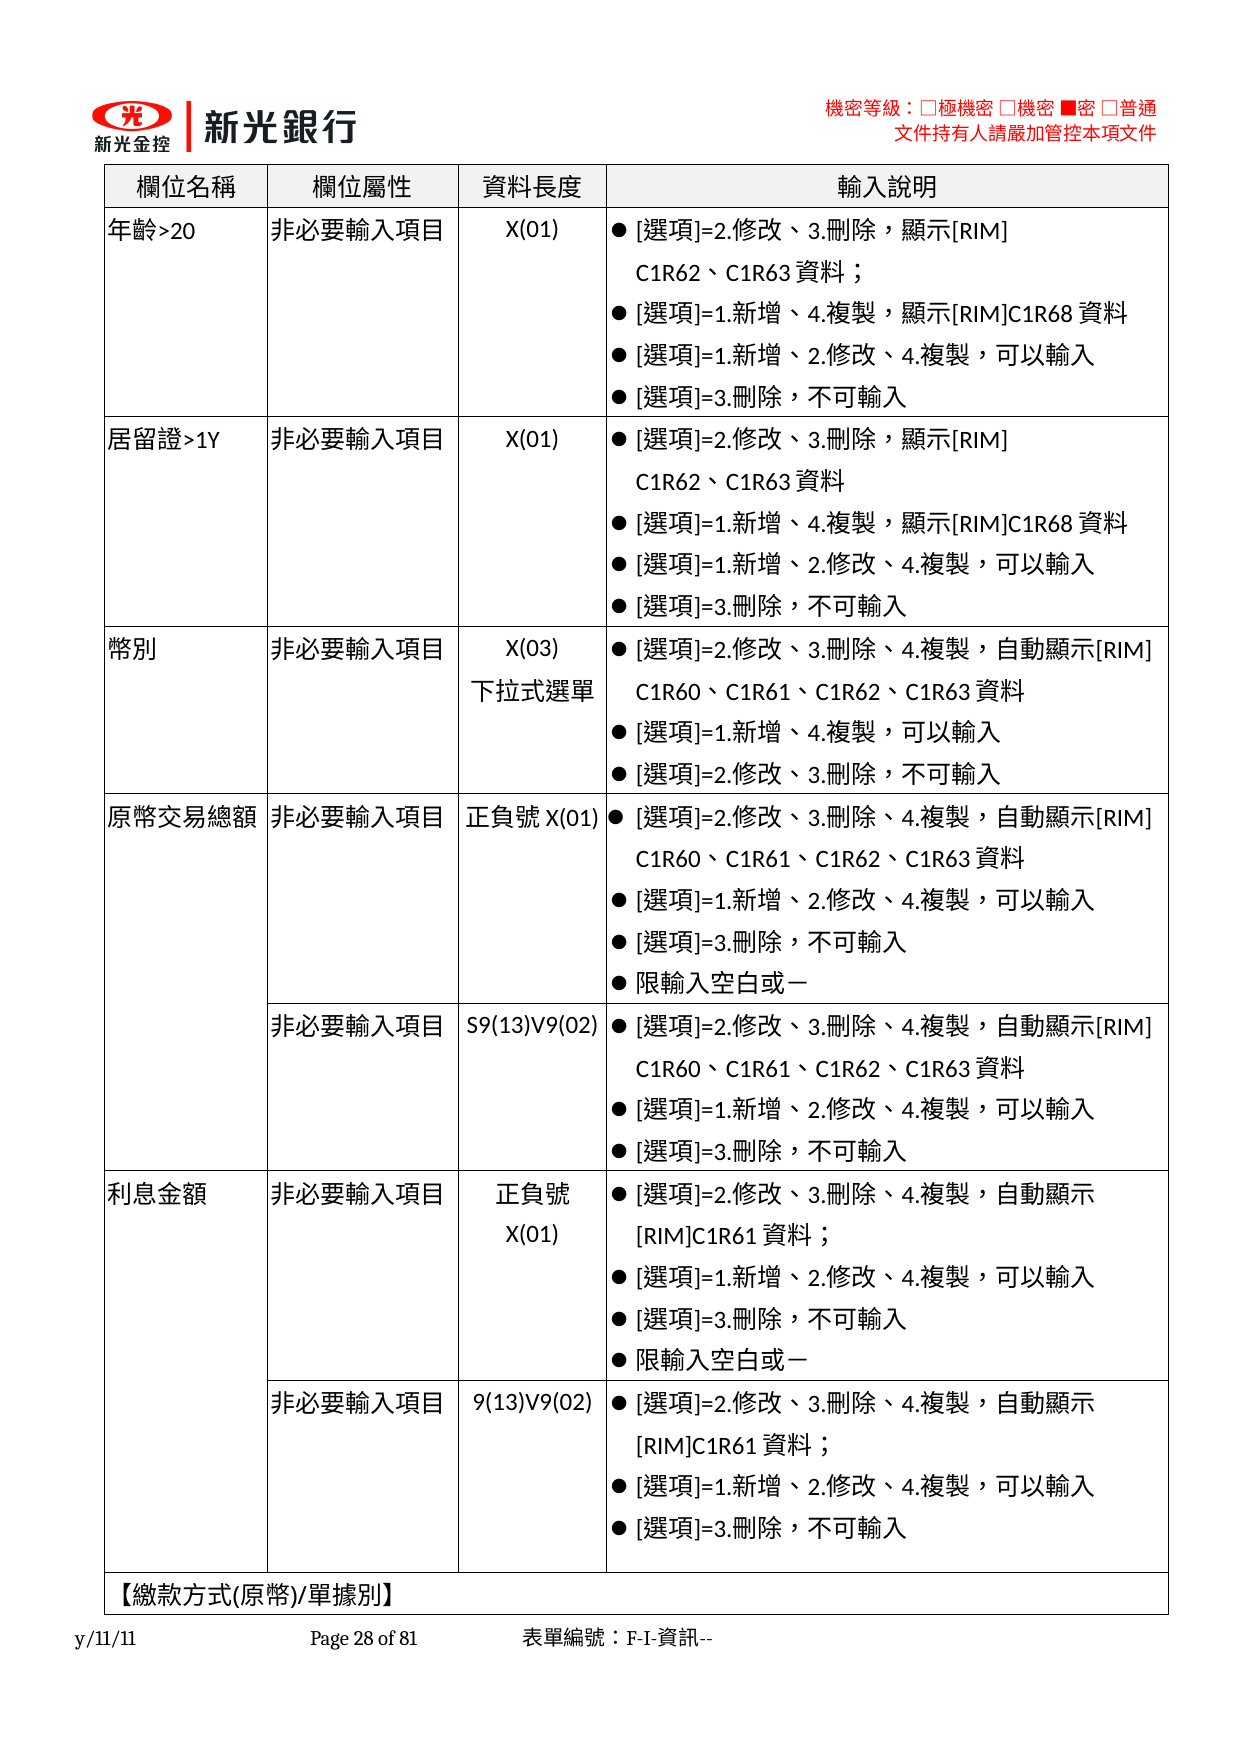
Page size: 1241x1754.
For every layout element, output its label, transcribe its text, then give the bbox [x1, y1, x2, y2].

table_cell 非必要輸入項目 [268, 794, 458, 1003]
table_cell [選項]=2.修改、3.刪除，顯示[RIM] C1R62、C1R63資料 [選項]=1.新增、4.複製，顯示[RIM]C1R68資料 [選項]=1.新增、2.修改、4.複製，可以輸入 [選項]=3.刪除，不可輸入 [607, 417, 1168, 626]
table_cell [選項]=2.修改、3.刪除、4.複製，自動顯示[RIM]C1R61資料； [選項]=1.新增、2.修改、4.複製，可以輸入 [選項]=3.刪除，不可輸入 [607, 1381, 1168, 1572]
table_cell 非必要輸入項目 [268, 1171, 458, 1380]
table_cell X(01) [459, 417, 606, 626]
table_cell 居留證>1Y [105, 417, 267, 626]
table_header 輸入說明 [607, 165, 1168, 207]
table_cell 【繳款方式(原幣)/單據別】 [105, 1573, 1168, 1614]
table_cell X(03) 下拉式選單 [459, 627, 606, 793]
table_cell [選項]=2.修改、3.刪除、4.複製，自動顯示[RIM] C1R60、C1R61、C1R62、C1R63資料 [選項]=1.新增、2.修改、4.複製，可以輸入 [選項]=3.刪除，不可輸入 限輸入空白或－ [607, 794, 1168, 1003]
table_cell S9(13)V9(02) [459, 1004, 606, 1170]
table_cell 非必要輸入項目 [268, 627, 458, 793]
table_cell 正負號X(01) [459, 794, 606, 1003]
table_header 欄位名稱 [105, 165, 267, 207]
table_cell [選項]=2.修改、3.刪除、4.複製，自動顯示[RIM] C1R60、C1R61、C1R62、C1R63資料 [選項]=1.新增、4.複製，可以輸入 [選項]=2.修改、3.刪除，不可輸入 [607, 627, 1168, 793]
table_cell 非必要輸入項目 [268, 417, 458, 626]
table_cell [選項]=2.修改、3.刪除，顯示[RIM] C1R62、C1R63資料； [選項]=1.新增、4.複製，顯示[RIM]C1R68資料 [選項]=1.新增、2.修改、4.複製，可以輸入 [選項]=3.刪除，不可輸入 [607, 208, 1168, 416]
table_header 欄位屬性 [268, 165, 458, 207]
table_cell 非必要輸入項目 [268, 1381, 458, 1572]
table_cell 利息金額 [105, 1171, 267, 1572]
table_cell 原幣交易總額 [105, 794, 267, 1170]
picture [92, 101, 356, 152]
table_cell X(01) [459, 208, 606, 416]
table_cell [選項]=2.修改、3.刪除、4.複製，自動顯示[RIM] C1R60、C1R61、C1R62、C1R63資料 [選項]=1.新增、2.修改、4.複製，可以輸入 [選項]=3.刪除，不可輸入 [607, 1004, 1168, 1170]
table_cell 非必要輸入項目 [268, 1004, 458, 1170]
table_header 資料長度 [459, 165, 606, 207]
table_cell 非必要輸入項目 [268, 208, 458, 416]
table_cell 年齡>20 [105, 208, 267, 416]
table_cell [選項]=2.修改、3.刪除、4.複製，自動顯示[RIM]C1R61資料； [選項]=1.新增、2.修改、4.複製，可以輸入 [選項]=3.刪除，不可輸入 限輸入空白或－ [607, 1171, 1168, 1380]
table_cell 幣別 [105, 627, 267, 793]
table_cell 9(13)V9(02) [459, 1381, 606, 1572]
table_cell 正負號 X(01) [459, 1171, 606, 1380]
